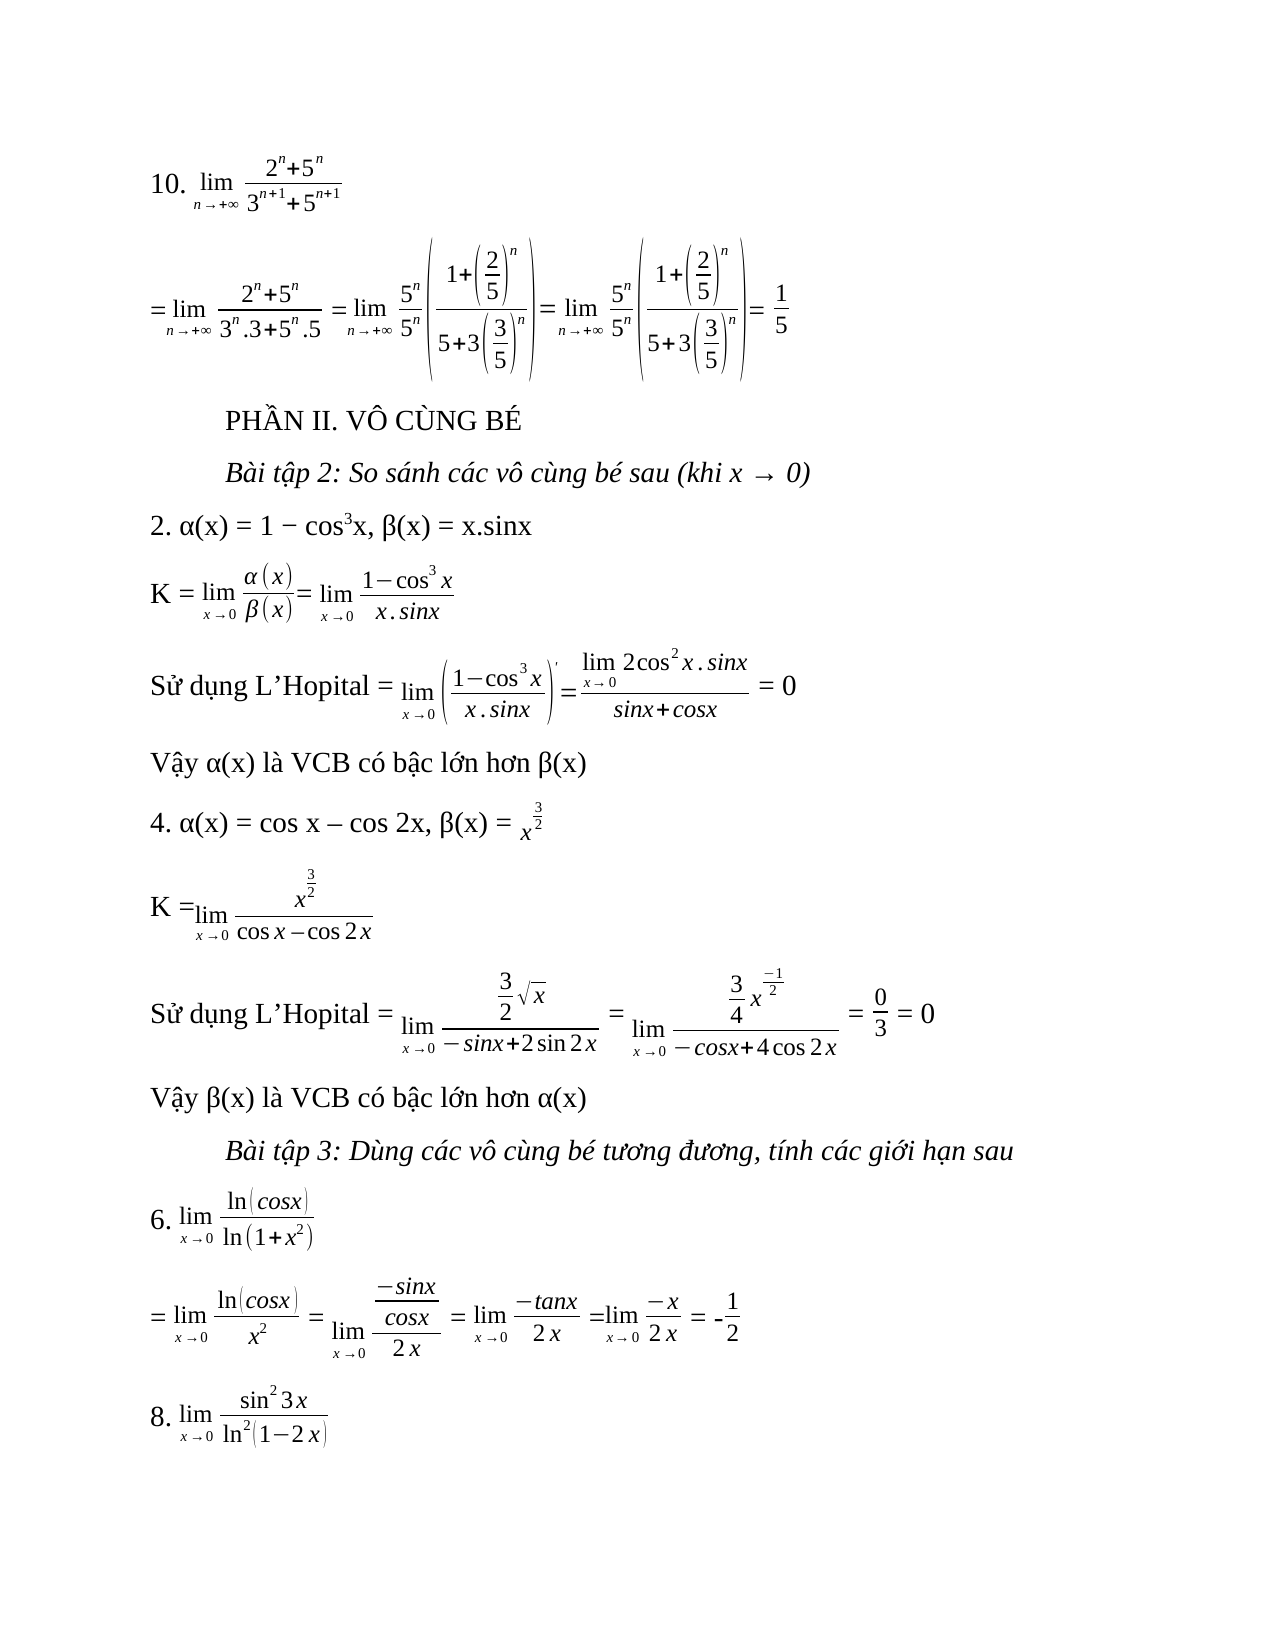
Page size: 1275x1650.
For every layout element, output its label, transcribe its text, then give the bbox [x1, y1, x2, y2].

text Sử dụng L’Hopital = = 0 [150, 644, 1125, 726]
text Bài tập 3: Dùng các vô cùng bé tương đương, tính các giới hạn sau [150, 1133, 1125, 1166]
text Vậy β(x) là VCB có bậc lớn hơn α(x) [150, 1080, 1125, 1113]
text K = = [150, 561, 1125, 625]
text = = = = = - [150, 1272, 1125, 1362]
text = == [150, 235, 1125, 383]
text PHẦN II. VÔ CÙNG BÉ [150, 403, 1125, 436]
text Bài tập 2: So sánh các vô cùng bé sau (khi x → 0) [150, 456, 1125, 489]
text Sử dụng L’Hopital = = = = 0 [150, 964, 1125, 1061]
text Vậy α(x) là VCB có bậc lớn hơn β(x) [150, 746, 1125, 779]
text 10. [150, 150, 1125, 216]
text 2. α(x) = 1 − cos3x, β(x) = x.sinx [150, 508, 1125, 542]
text 4. α(x) = cos x – cos 2x, β(x) = [150, 798, 1125, 846]
text 8. [150, 1382, 1125, 1449]
text 6. [150, 1186, 1125, 1253]
text K = [150, 866, 1125, 945]
